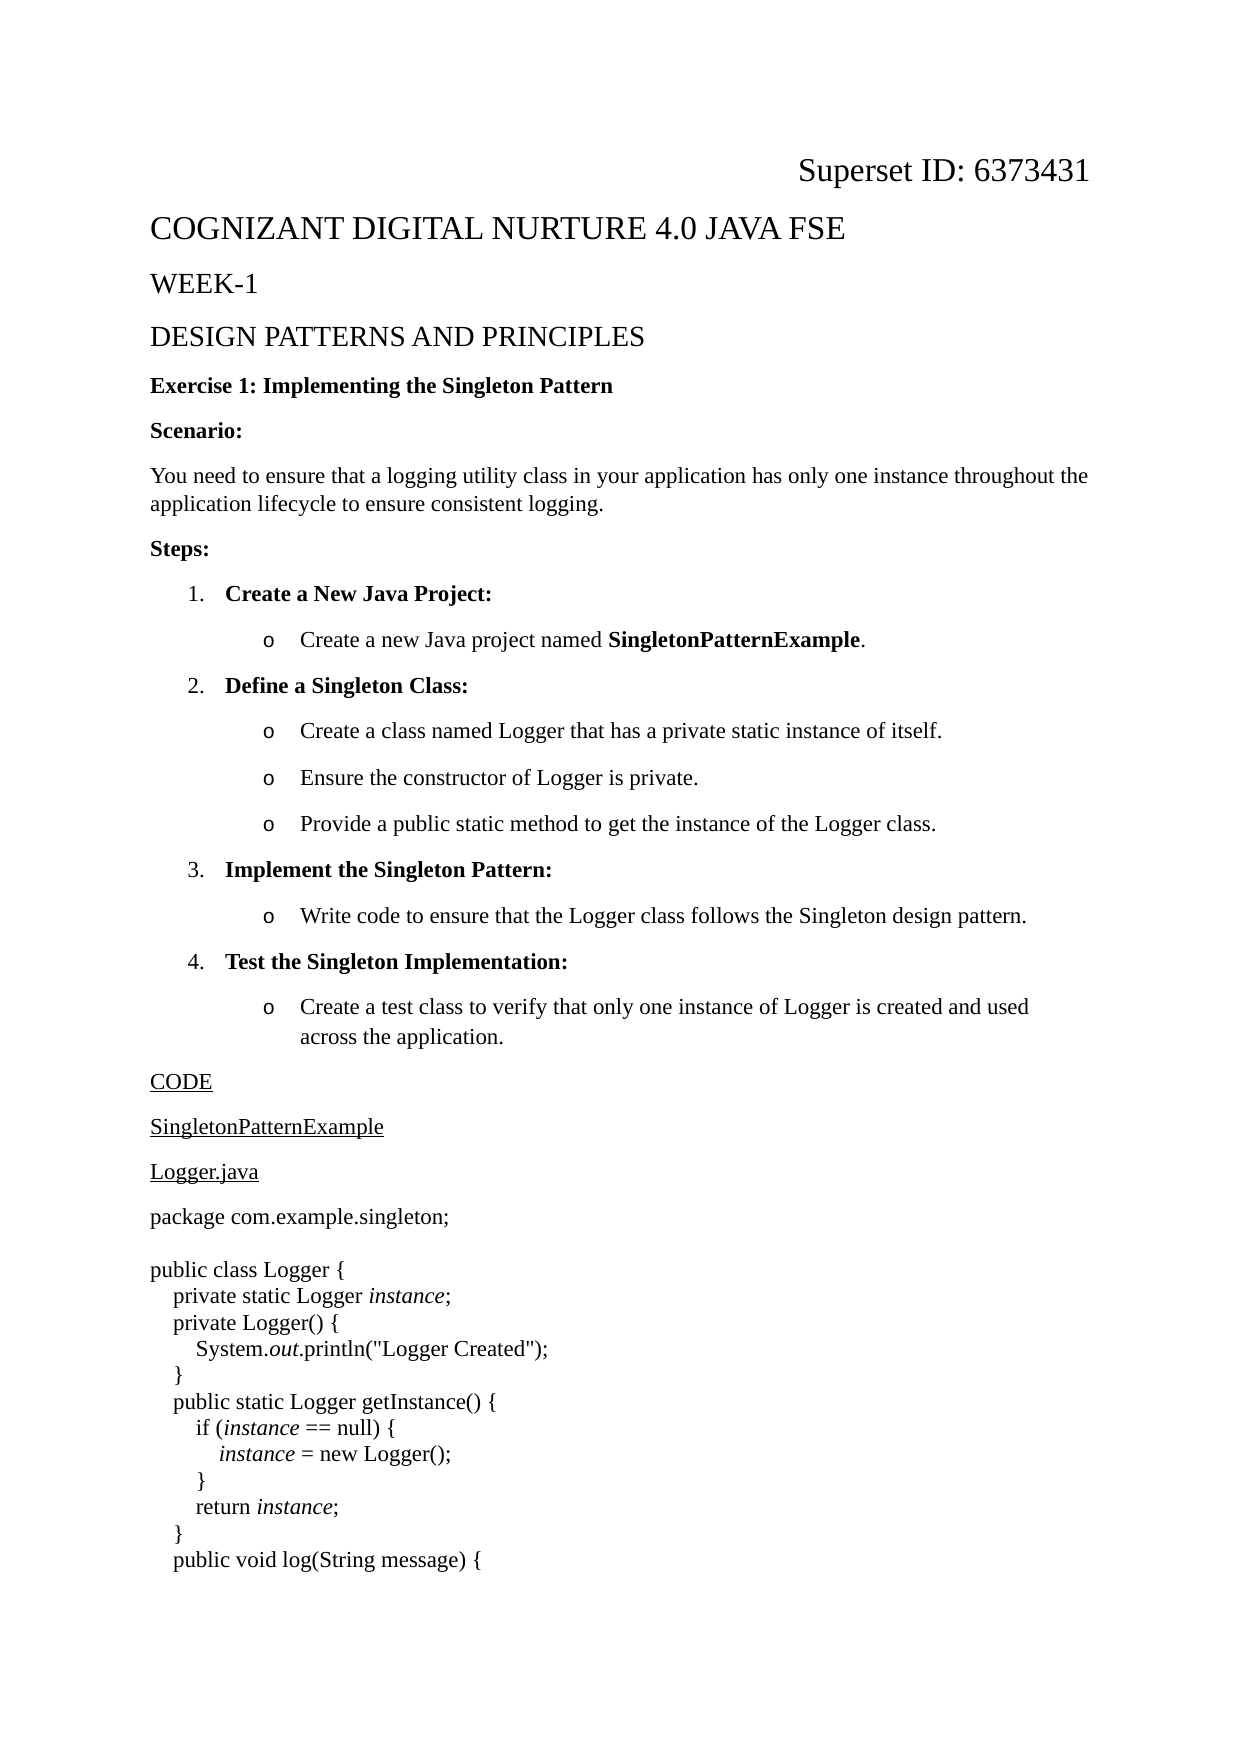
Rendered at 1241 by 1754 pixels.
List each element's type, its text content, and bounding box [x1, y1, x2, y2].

text private static Logger instance; [150, 1282, 1090, 1309]
text Superset ID: 6373431 [150, 150, 1090, 188]
list Create a class named Logger that has a private static instance of itself. [262, 717, 1090, 745]
text instance = new Logger(); [150, 1441, 1090, 1467]
text System.out.println("Logger Created"); [150, 1335, 1090, 1361]
text public static Logger getInstance() { [150, 1388, 1090, 1414]
text } [150, 1519, 1090, 1546]
list Create a new Java project named SingletonPatternExample. [262, 626, 1090, 653]
text return instance; [150, 1493, 1090, 1519]
text WEEK-1 [150, 266, 1090, 299]
list Ensure the constructor of Logger is private. [262, 764, 1090, 791]
text private Logger() { [150, 1309, 1090, 1335]
text Scenario: [150, 417, 1090, 443]
list Implement the Singleton Pattern: [187, 857, 1090, 883]
text DESIGN PATTERNS AND PRINCIPLES [150, 319, 1090, 352]
list Create a test class to verify that only one instance of Logger is created and used across the application. [262, 993, 1090, 1049]
list Provide a public static method to get the instance of the Logger class. [262, 810, 1090, 838]
text } [150, 1467, 1090, 1493]
text public class Logger { [150, 1256, 1090, 1282]
text package com.example.singleton; [150, 1203, 1090, 1230]
text You need to ensure that a logging utility class in your application has only one instance throughout the application lifecycle to ensure consistent logging. [150, 462, 1090, 517]
list Write code to ensure that the Logger class follows the Singleton design pattern. [262, 902, 1090, 929]
text public void log(String message) { [150, 1546, 1090, 1572]
text Exercise 1: Implementing the Singleton Pattern [150, 372, 1090, 398]
text SingletonPatternExample [150, 1113, 1090, 1139]
text Logger.java [150, 1158, 1090, 1184]
list Define a Singleton Class: [187, 672, 1090, 698]
text if (instance == null) { [150, 1414, 1090, 1441]
text Steps: [150, 535, 1090, 562]
text } [150, 1361, 1090, 1388]
text CODE [150, 1068, 1090, 1094]
list Test the Singleton Implementation: [187, 948, 1090, 974]
list Create a New Java Project: [187, 581, 1090, 607]
text COGNIZANT DIGITAL NURTURE 4.0 JAVA FSE [150, 208, 1090, 246]
